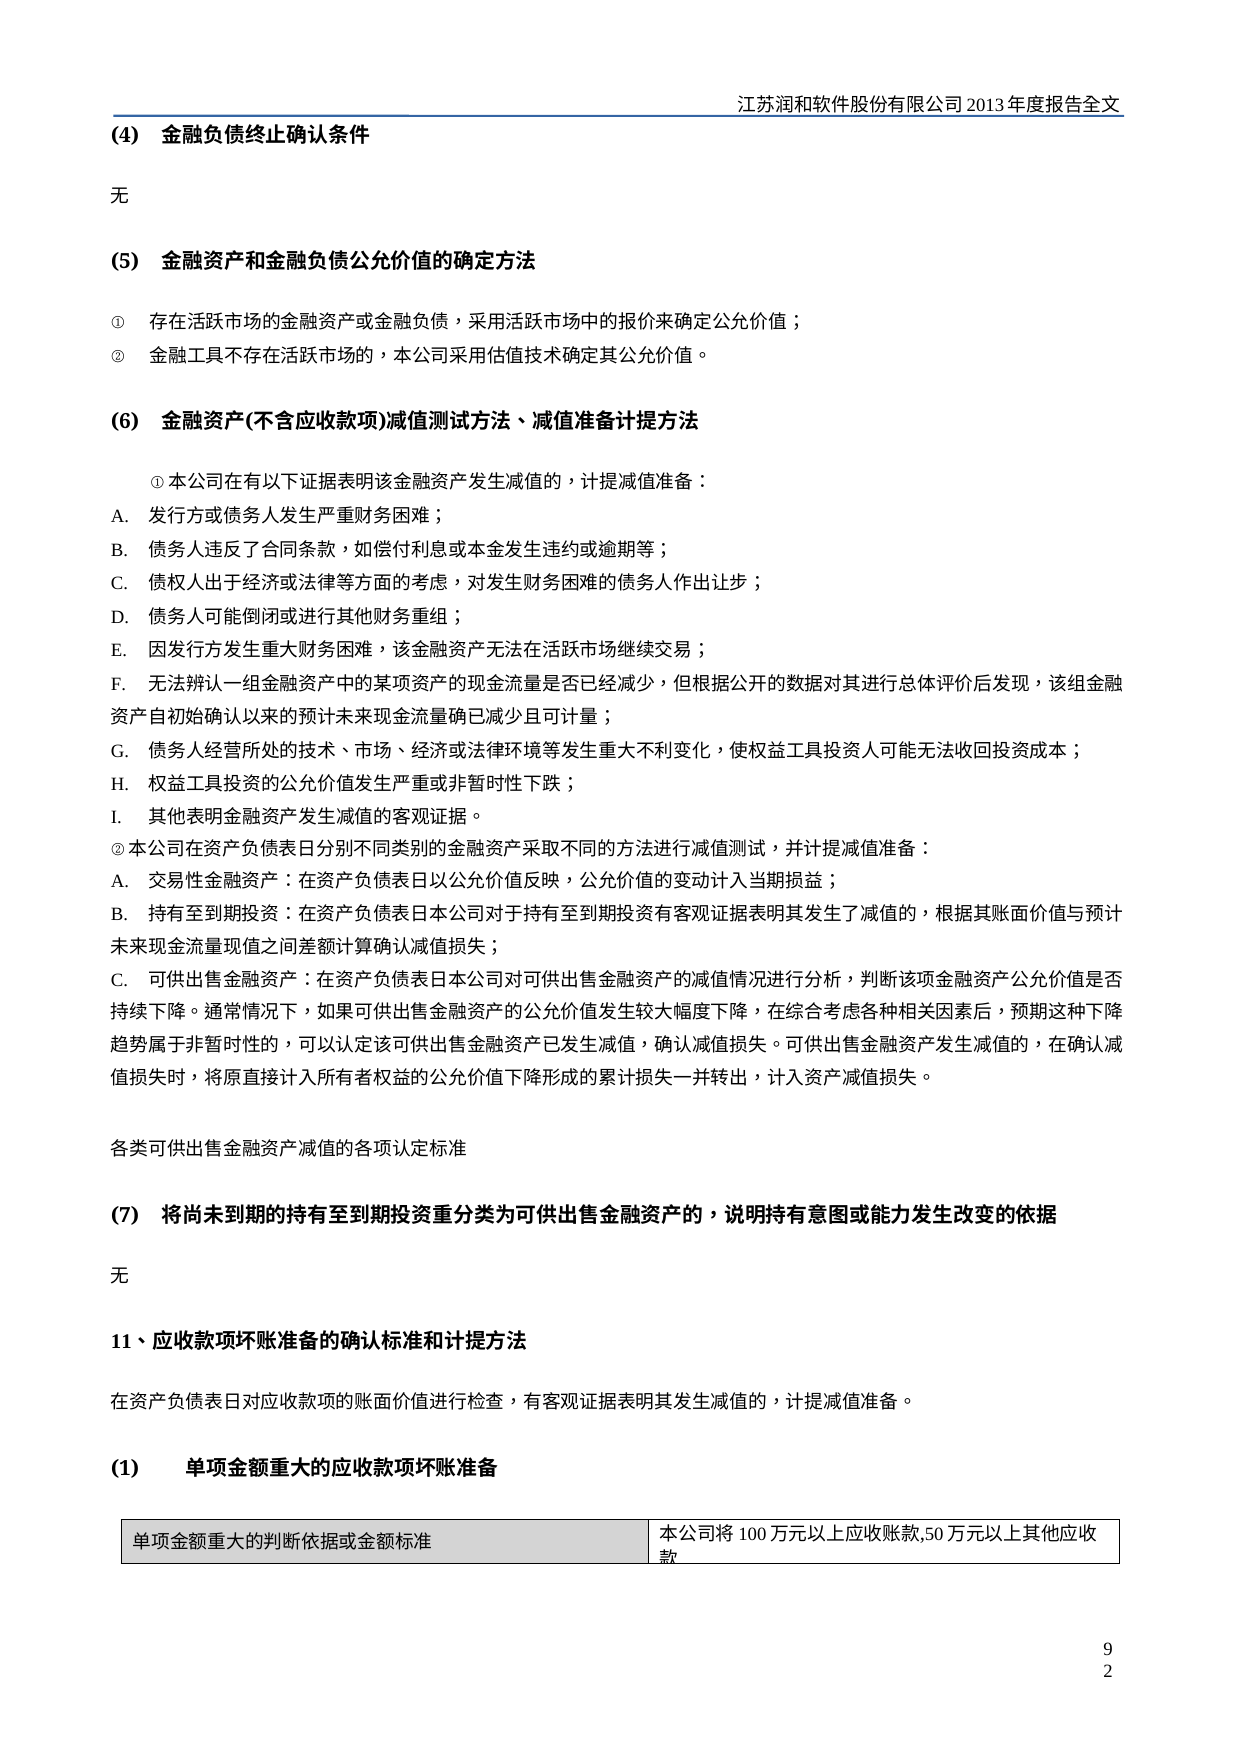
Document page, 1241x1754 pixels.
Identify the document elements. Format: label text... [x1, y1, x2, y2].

text 11、应收款项坏账准备的确认标准和计提方法 [111, 1327, 1130, 1355]
text ②本公司在资产负债表日分别不同类别的金融资产采取不同的方法进行减值测试，并计提减值准备： [111, 836, 1130, 861]
list 因发行方发生重大财务困难，该金融资产无法在活跃市场继续交易； [111, 630, 1130, 663]
list 存在活跃市场的金融资产或金融负债，采用活跃市场中的报价来确定公允价值； [111, 302, 1130, 336]
list 单项金额重大的应收款项坏账准备 [111, 1453, 1130, 1482]
text 各类可供出售金融资产减值的各项认定标准 [111, 1129, 1130, 1162]
text ①本公司在有以下证据表明该金融资产发生减值的，计提减值准备： [111, 462, 1130, 496]
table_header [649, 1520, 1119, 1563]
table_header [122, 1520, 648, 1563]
list 其他表明金融资产发生减值的客观证据。 [111, 804, 1130, 829]
list 债务人可能倒闭或进行其他财务重组； [111, 596, 1130, 630]
list 可供出售金融资产：在资产负债表日本公司对可供出售金融资产的减值情况进行分析，判断该项金融资产公允价值是否 持续下降。通常情况下，如果可供出售金融资产的公允价值发生较大幅度下降，在综合考虑各种相关因素后，预期这种下降 趋势属于非暂时性的，可以认定该可供出售金融资产已发生减值，确认减值损失。可供出售金融资产发生减值的，在确认减 值损失时，将原直接计入所有者权益的公允价值下降形成的累计损失一并转出，计入资产减值损失。 [111, 960, 1130, 1091]
list 金融资产和金融负债公允价值的确定方法 [111, 246, 1130, 275]
list 将尚未到期的持有至到期投资重分类为可供出售金融资产的，说明持有意图或能力发生改变的依据 [111, 1200, 1130, 1228]
list 债务人违反了合同条款，如偿付利息或本金发生违约或逾期等； [111, 529, 1130, 563]
list 金融资产(不含应收款项)减值测试方法、减值准备计提方法 [111, 407, 1130, 435]
list 交易性金融资产：在资产负债表日以公允价值反映，公允价值的变动计入当期损益； [111, 861, 1130, 894]
list 发行方或债务人发生严重财务困难； [111, 496, 1130, 529]
list 债权人出于经济或法律等方面的考虑，对发生财务困难的债务人作出让步； [111, 563, 1130, 596]
list 持有至到期投资：在资产负债表日本公司对于持有至到期投资有客观证据表明其发生了减值的，根据其账面价值与预计 未来现金流量现值之间差额计算确认减值损失； [111, 894, 1130, 960]
list 金融负债终止确认条件 [111, 120, 1130, 148]
list 无法辨认一组金融资产中的某项资产的现金流量是否已经减少，但根据公开的数据对其进行总体评价后发现，该组金融 资产自初始确认以来的预计未来现金流量确已减少且可计量； [111, 663, 1130, 730]
list 权益工具投资的公允价值发生严重或非暂时性下跌； [111, 764, 1130, 797]
list 债务人经营所处的技术、市场、经济或法律环境等发生重大不利变化，使权益工具投资人可能无法收回投资成本； [111, 730, 1130, 764]
list 金融工具不存在活跃市场的，本公司采用估值技术确定其公允价值。 [111, 336, 1130, 369]
text 无 [111, 1256, 1130, 1289]
text 无 [111, 175, 1130, 209]
text 在资产负债表日对应收款项的账面价值进行检查，有客观证据表明其发生减值的，计提减值准备。 [111, 1382, 1130, 1416]
